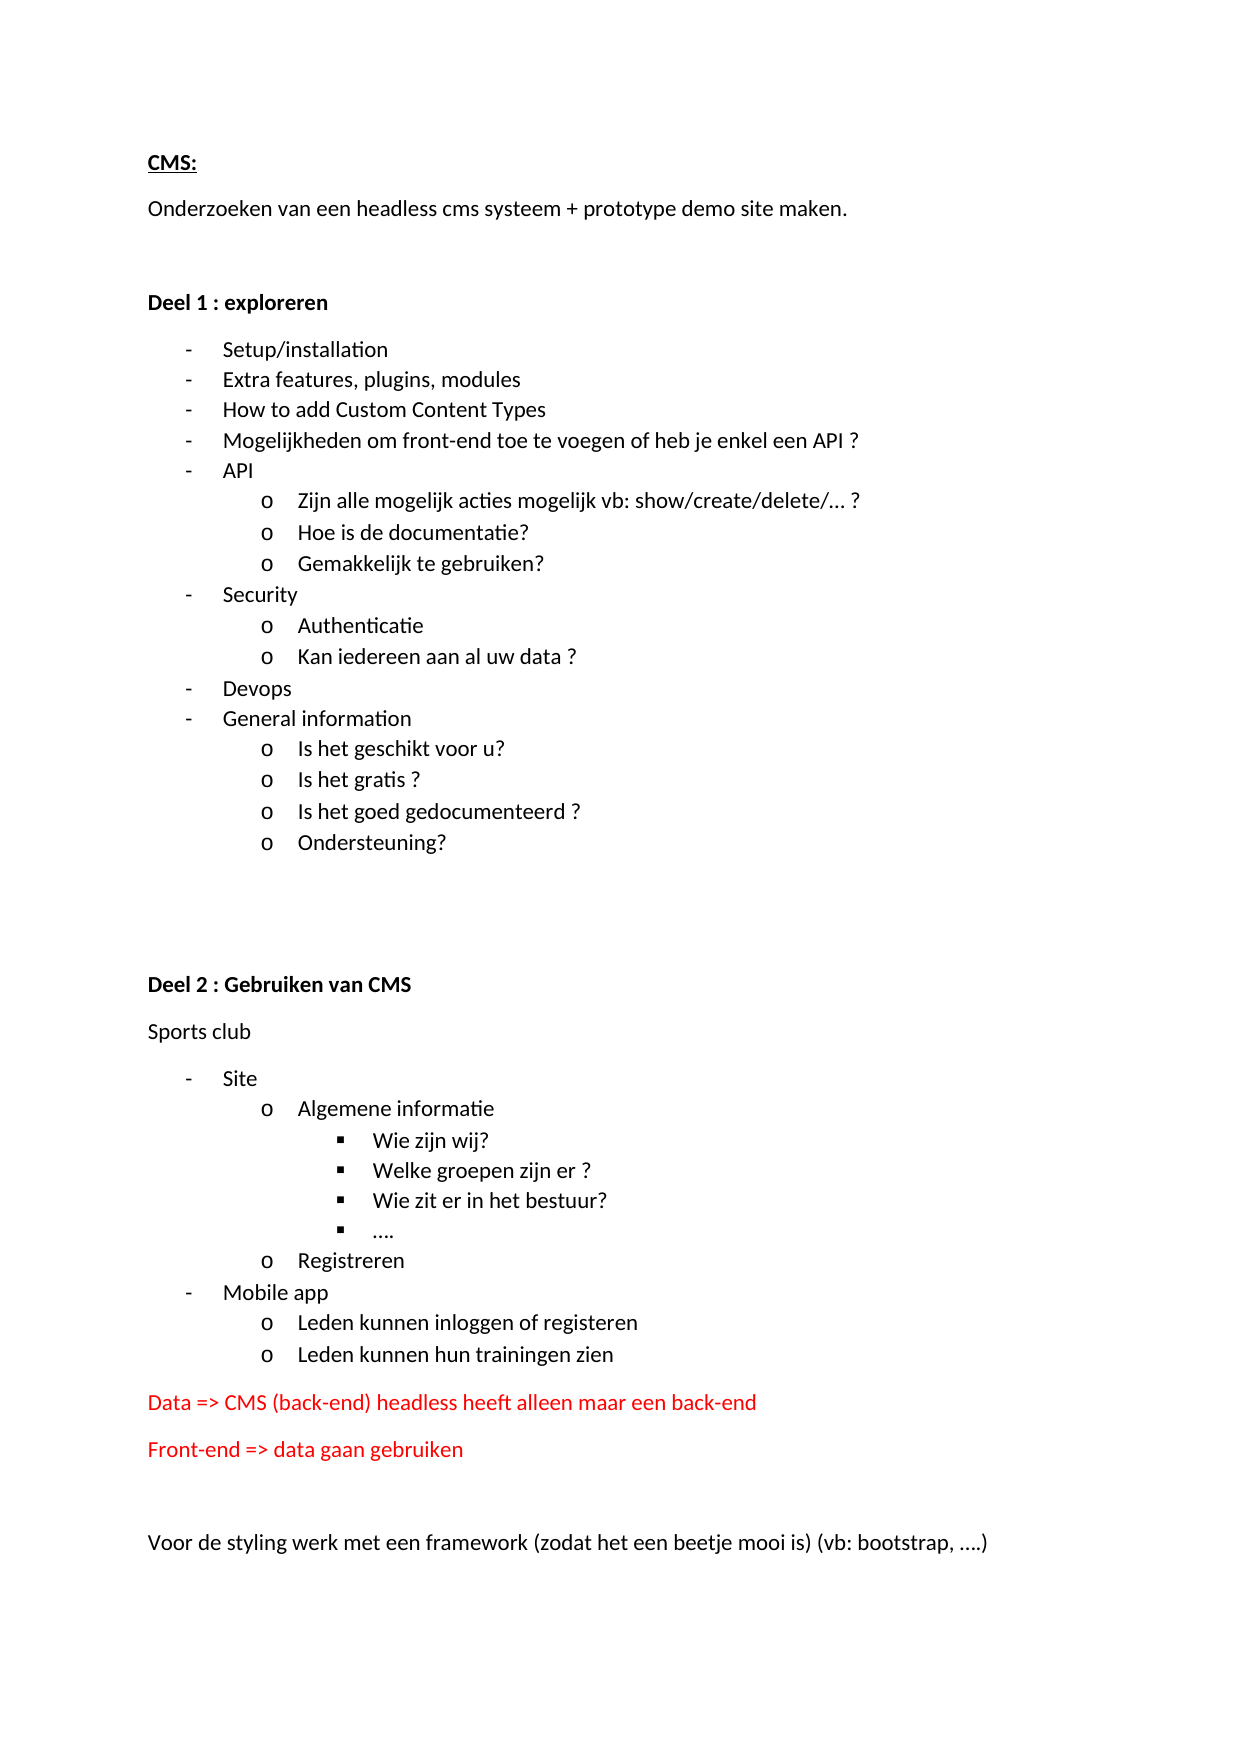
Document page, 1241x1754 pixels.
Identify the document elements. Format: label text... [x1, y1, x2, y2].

text Front-end => data gaan gebruiken [148, 1435, 1093, 1463]
list Wie zit er in het bestuur? [335, 1186, 1093, 1214]
list Kan iedereen aan al uw data ? [260, 642, 1093, 671]
list Mobile app [185, 1278, 1093, 1306]
text CMS: [148, 148, 1093, 176]
text Onderzoeken van een headless cms systeem + prototype demo site maken. [148, 194, 1093, 222]
text Data => CMS (back-end) headless heeft alleen maar een back-end [148, 1388, 1093, 1416]
text Deel 2 : Gebruiken van CMS [148, 970, 1093, 998]
list Welke groepen zijn er ? [335, 1156, 1093, 1184]
list Site [185, 1064, 1093, 1092]
list Is het gratis ? [260, 766, 1093, 795]
text Sports club [148, 1017, 1093, 1045]
list Hoe is de documentatie? [260, 518, 1093, 547]
list Ondersteuning? [260, 828, 1093, 858]
list Authenticatie [260, 611, 1093, 640]
list General information [185, 704, 1093, 732]
list Extra features, plugins, modules [185, 365, 1093, 393]
text Voor de styling werk met een framework (zodat het een beetje mooi is) (vb: bootstrap, ….) [148, 1528, 1093, 1556]
list Devops [185, 674, 1093, 702]
list Zijn alle mogelijk acties mogelijk vb: show/create/delete/… ? [260, 486, 1093, 515]
list Mogelijkheden om front-end toe te voegen of heb je enkel een API ? [185, 426, 1093, 454]
list Registreren [260, 1247, 1093, 1276]
list Security [185, 581, 1093, 608]
list API [185, 456, 1093, 484]
text Deel 1 : exploreren [148, 288, 1093, 316]
list Is het goed gedocumenteerd ? [260, 797, 1093, 826]
list Algemene informatie [260, 1094, 1093, 1123]
list …. [335, 1216, 1093, 1244]
list Leden kunnen hun trainingen zien [260, 1340, 1093, 1369]
list Gemakkelijk te gebruiken? [260, 549, 1093, 578]
list Is het geschikt voor u? [260, 734, 1093, 763]
list Leden kunnen inloggen of registeren [260, 1308, 1093, 1337]
list Wie zijn wij? [335, 1126, 1093, 1154]
list How to add Custom Content Types [185, 396, 1093, 423]
list Setup/installation [185, 335, 1093, 363]
